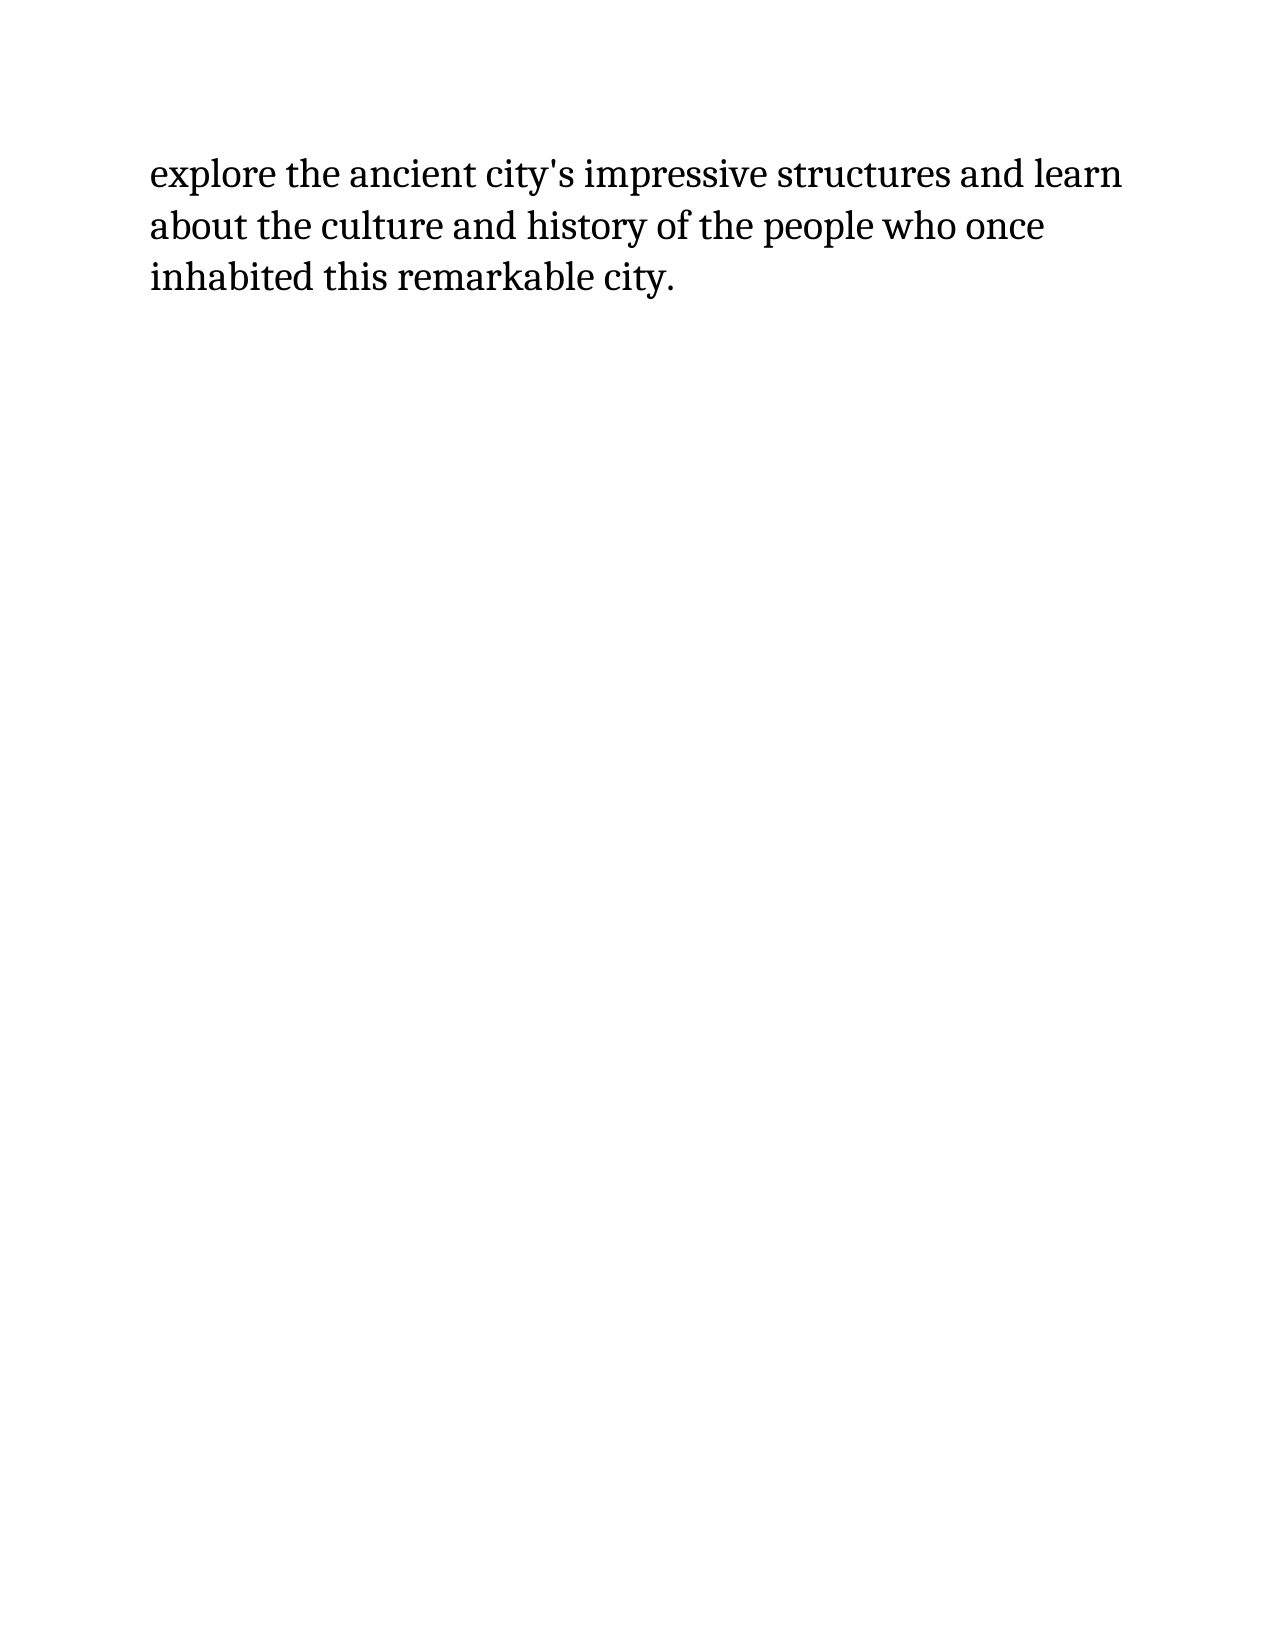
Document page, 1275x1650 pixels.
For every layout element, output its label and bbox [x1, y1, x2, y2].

text [150, 150, 1125, 301]
